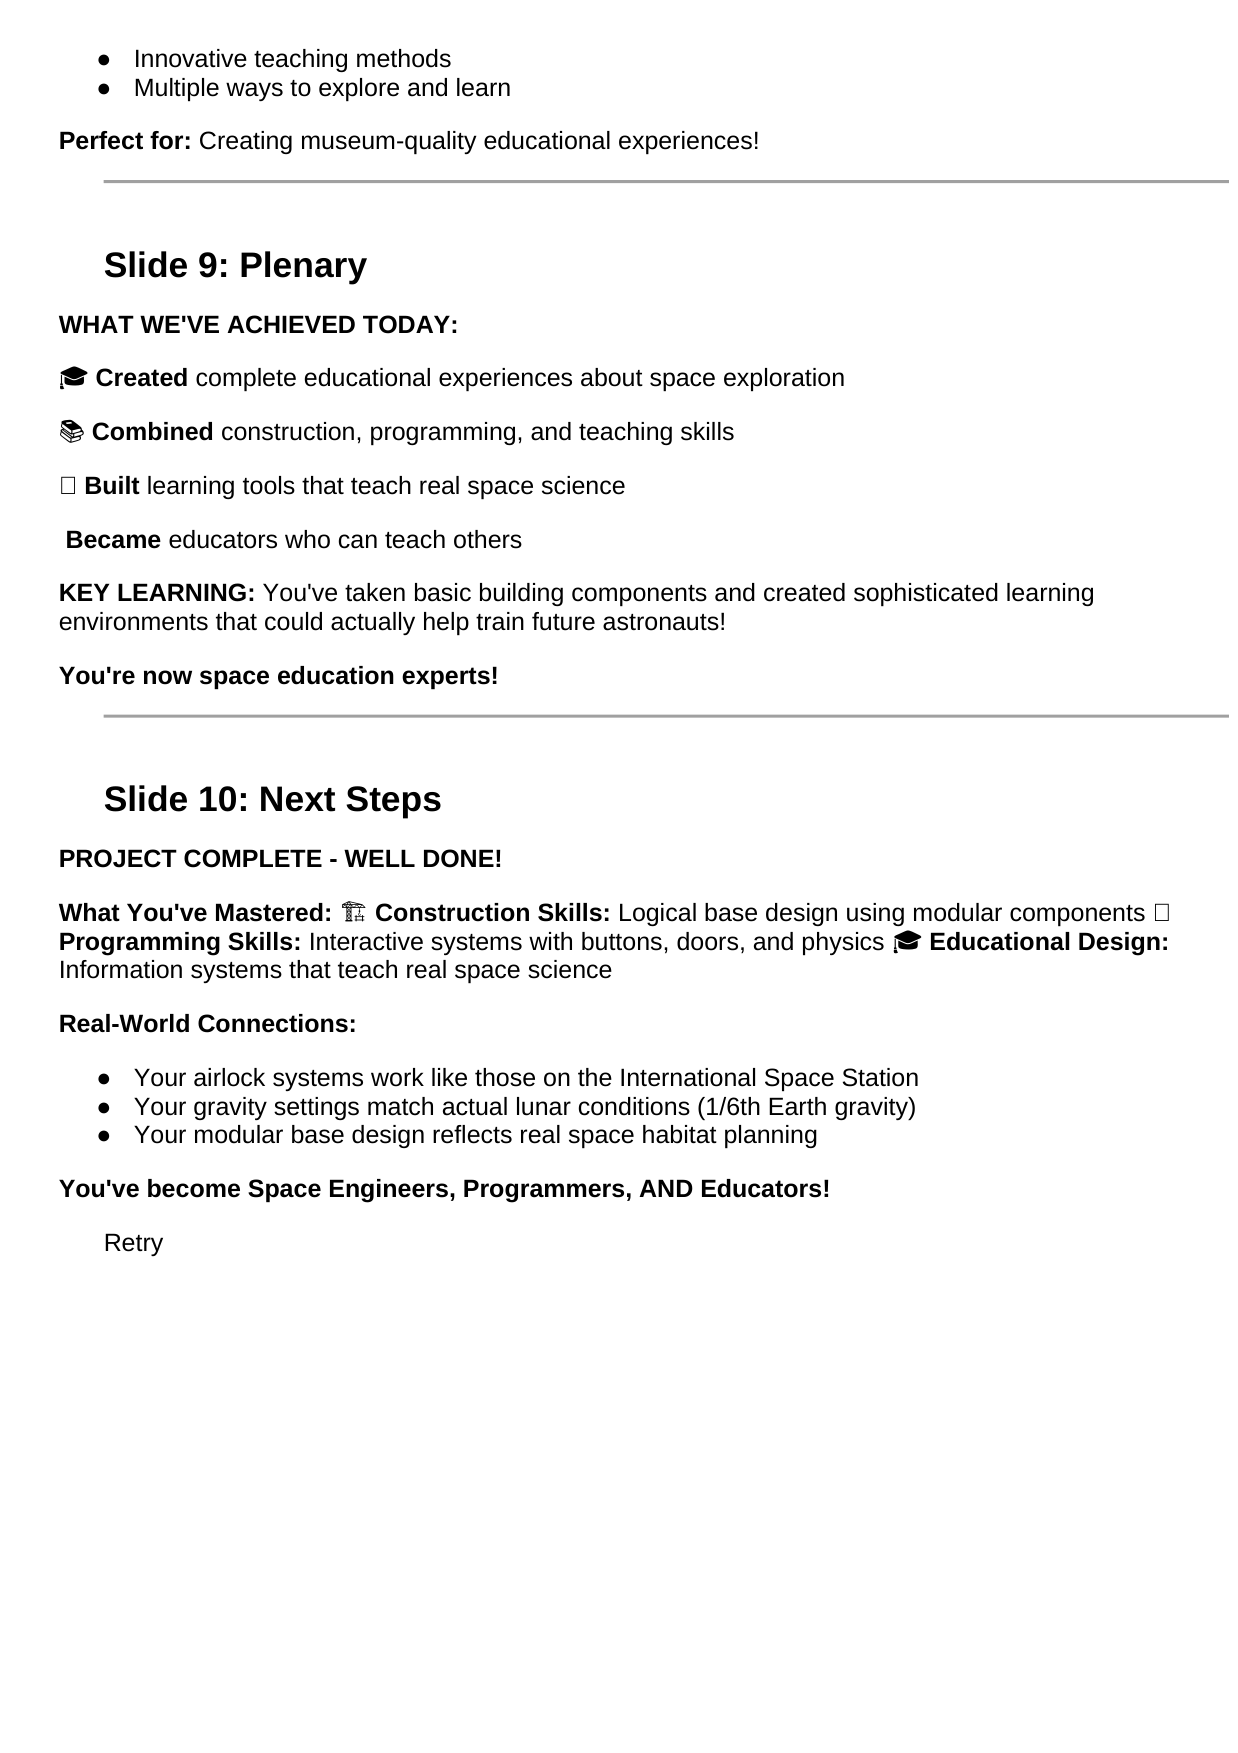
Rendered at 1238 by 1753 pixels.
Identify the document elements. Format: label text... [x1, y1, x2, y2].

text Real-World Connections: [58, 1009, 1184, 1038]
subtitle Slide 9: Plenary [103, 244, 1184, 284]
text 📚 Combined construction, programming, and teaching skills [58, 417, 1184, 446]
list Your airlock systems work like those on the International Space Station [96, 1063, 1184, 1092]
text Retry [103, 1228, 1184, 1257]
list Your modular base design reflects real space habitat planning [96, 1120, 1184, 1149]
list Multiple ways to explore and learn [96, 72, 1184, 101]
text You're now space education experts! [58, 661, 1184, 689]
list Innovative teaching methods [96, 44, 1184, 72]
text 🎓 Created complete educational experiences about space exploration [58, 363, 1184, 392]
text 🚀 Built learning tools that teach real space science [58, 471, 1184, 499]
subtitle Slide 10: Next Steps [103, 778, 1184, 819]
text What You've Mastered: 🏗️ Construction Skills: Logical base design using modular components 🤖 Programming Skills: Interactive systems with buttons, doors, and physics 🎓 Educational Design: Information systems that teach real space science [58, 898, 1184, 984]
text 👨‍🏫 Became educators who can teach others [58, 524, 1184, 553]
text Perfect for: Creating museum-quality educational experiences! [58, 126, 1184, 155]
list Your gravity settings match actual lunar conditions (1/6th Earth gravity) [96, 1092, 1184, 1120]
text You've become Space Engineers, Programmers, AND Educators! [58, 1174, 1184, 1203]
text PROJECT COMPLETE - WELL DONE! [58, 844, 1184, 873]
text WHAT WE'VE ACHIEVED TODAY: [58, 309, 1184, 338]
text KEY LEARNING: You've taken basic building components and created sophisticated learning environments that could actually help train future astronauts! [58, 578, 1184, 636]
